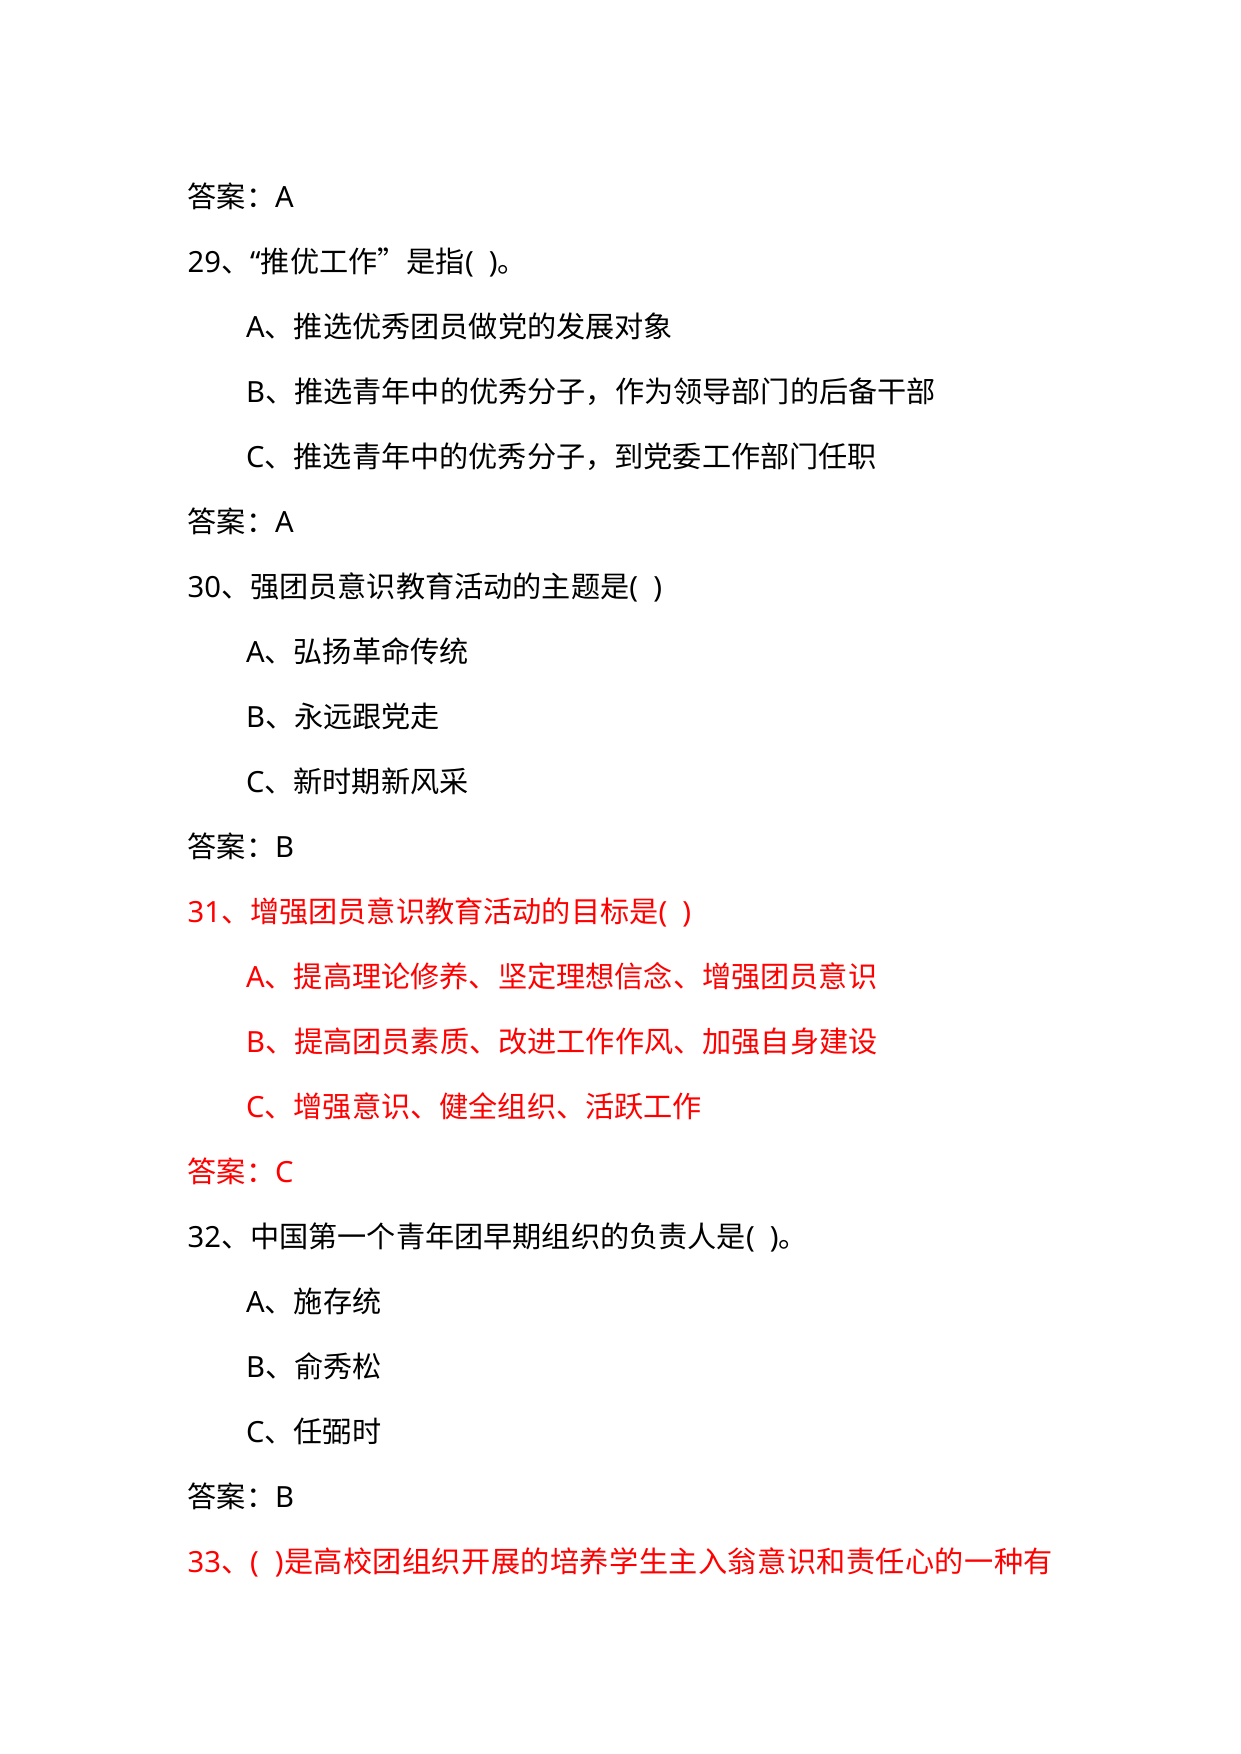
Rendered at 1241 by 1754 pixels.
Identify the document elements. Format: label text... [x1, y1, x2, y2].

text B、俞秀松 [187, 1332, 1053, 1397]
text A、弘扬革命传统 B、永远跟党走 C、新时期新风采 [246, 617, 1053, 812]
list 强团员意识教育活动的主题是( ) [187, 552, 1053, 617]
text A、推选优秀团员做党的发展对象 [187, 292, 1053, 357]
text B、推选青年中的优秀分子，作为领导部门的后备干部 [187, 357, 1053, 422]
text C、推选青年中的优秀分子，到党委工作部门任职 [187, 422, 1053, 487]
text C、增强意识、健全组织、活跃工作 [187, 1072, 1053, 1137]
text 答案：B [187, 1462, 1053, 1527]
text A、施存统 [187, 1267, 1053, 1332]
text C、任弼时 [187, 1397, 1053, 1462]
text B、提高团员素质、改进工作作风、加强自身建设 [187, 1007, 1053, 1072]
text 答案：B [187, 812, 1053, 877]
text A、提高理论修养、坚定理想信念、增强团员意识 [187, 942, 1053, 1007]
text 答案：A [187, 162, 1053, 227]
list 中国第一个青年团早期组织的负责人是( )。 [187, 1202, 1053, 1267]
list 增强团员意识教育活动的目标是( ) [187, 877, 1053, 942]
text 答案：C [187, 1137, 1053, 1202]
text 答案：A [187, 487, 1053, 552]
list “推优工作”是指( )。 [187, 227, 1053, 292]
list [187, 1527, 1053, 1592]
